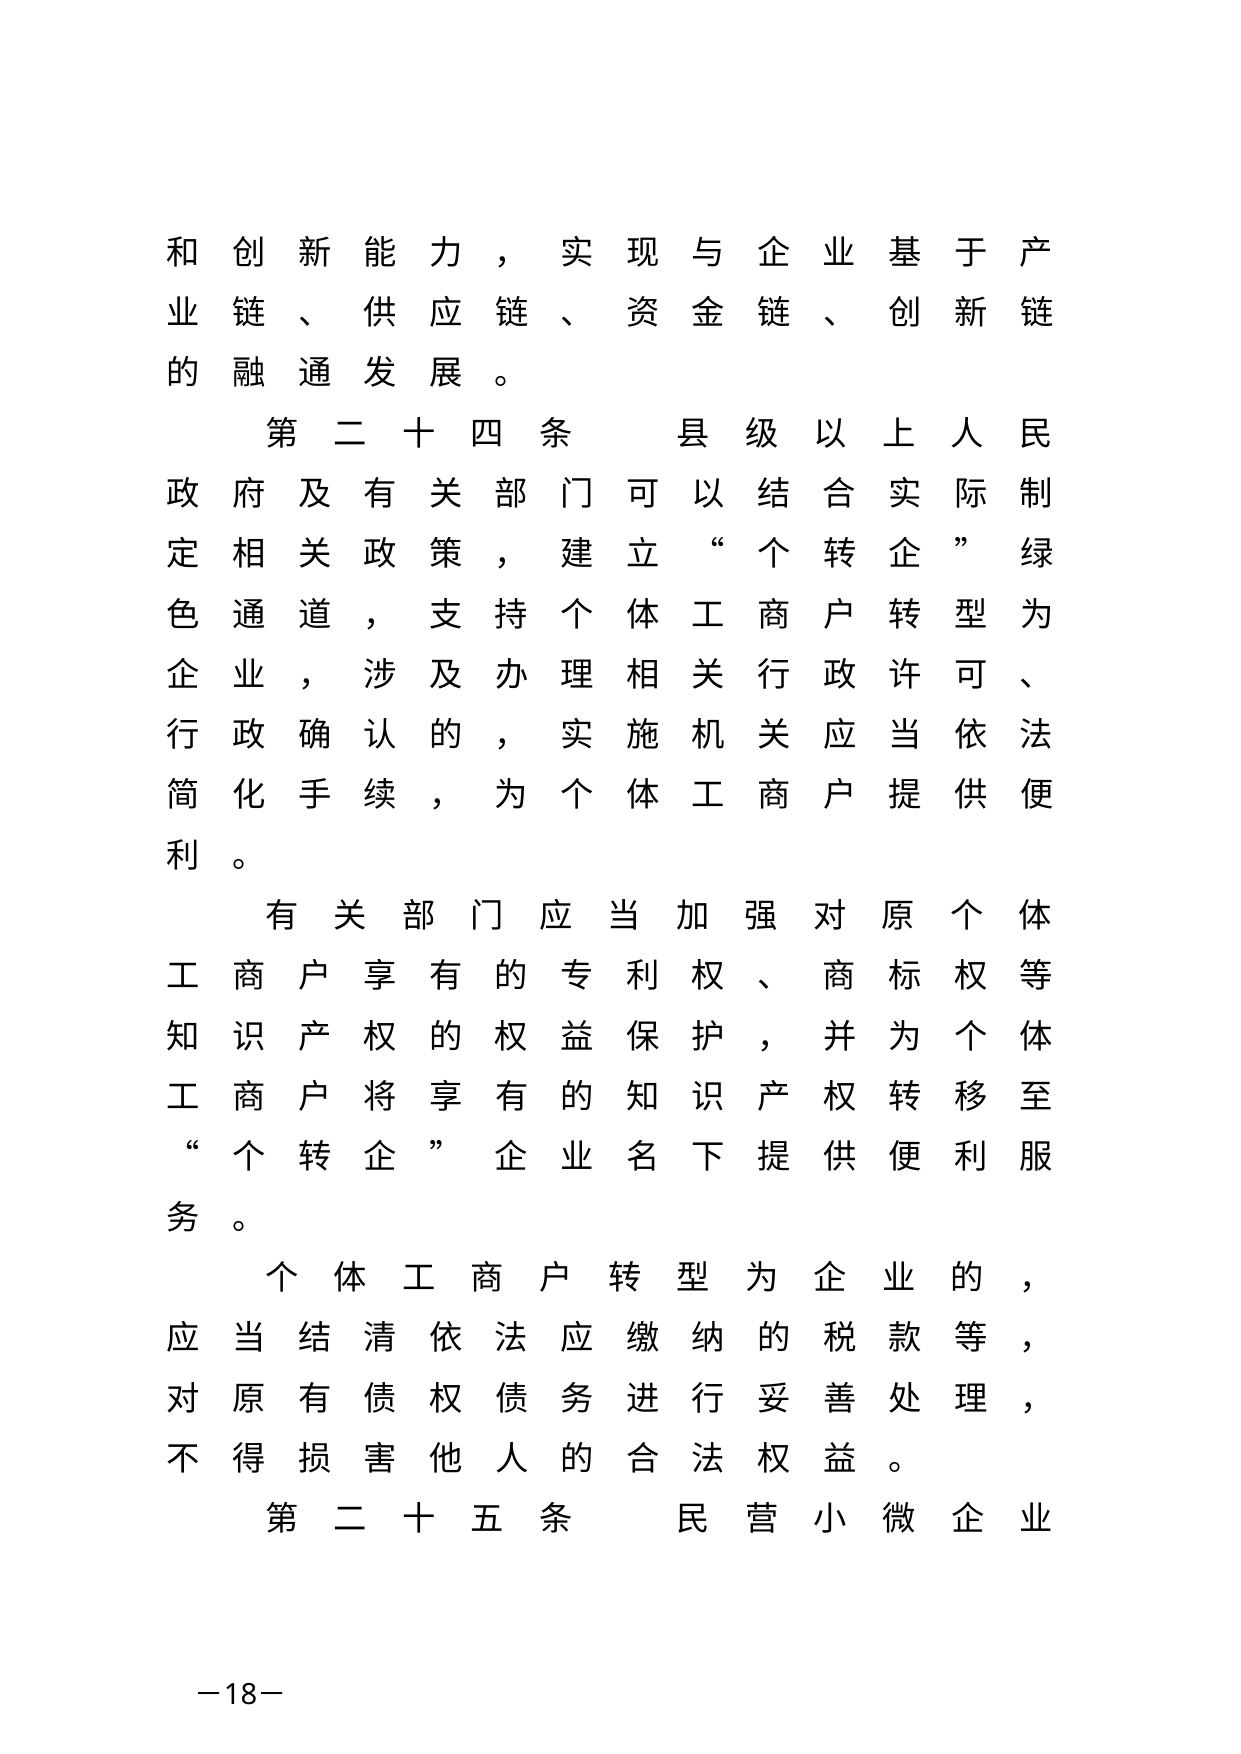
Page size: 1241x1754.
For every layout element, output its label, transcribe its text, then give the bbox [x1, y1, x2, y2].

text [167, 1486, 1085, 1546]
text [167, 219, 1085, 400]
text 有关部门应当加强对原个体工商户享有的专利权、商标权等知识产权的权益保护，并为个体工商户将享有的知识产权转移至“个转企”企业名下提供便利服务。 [167, 883, 1085, 1245]
text 第二十四条 县级以上人民政府及有关部门可以结合实际制定相关政策，建立“个转企”绿色通道，支持个体工商户转型为企业，涉及办理相关行政许可、行政确认的，实施机关应当依法简化手续，为个体工商户提供便利。 [167, 400, 1085, 883]
text 个体工商户转型为企业的，应当结清依法应缴纳的税款等，对原有债权债务进行妥善处理，不得损害他人的合法权益。 [167, 1245, 1085, 1486]
